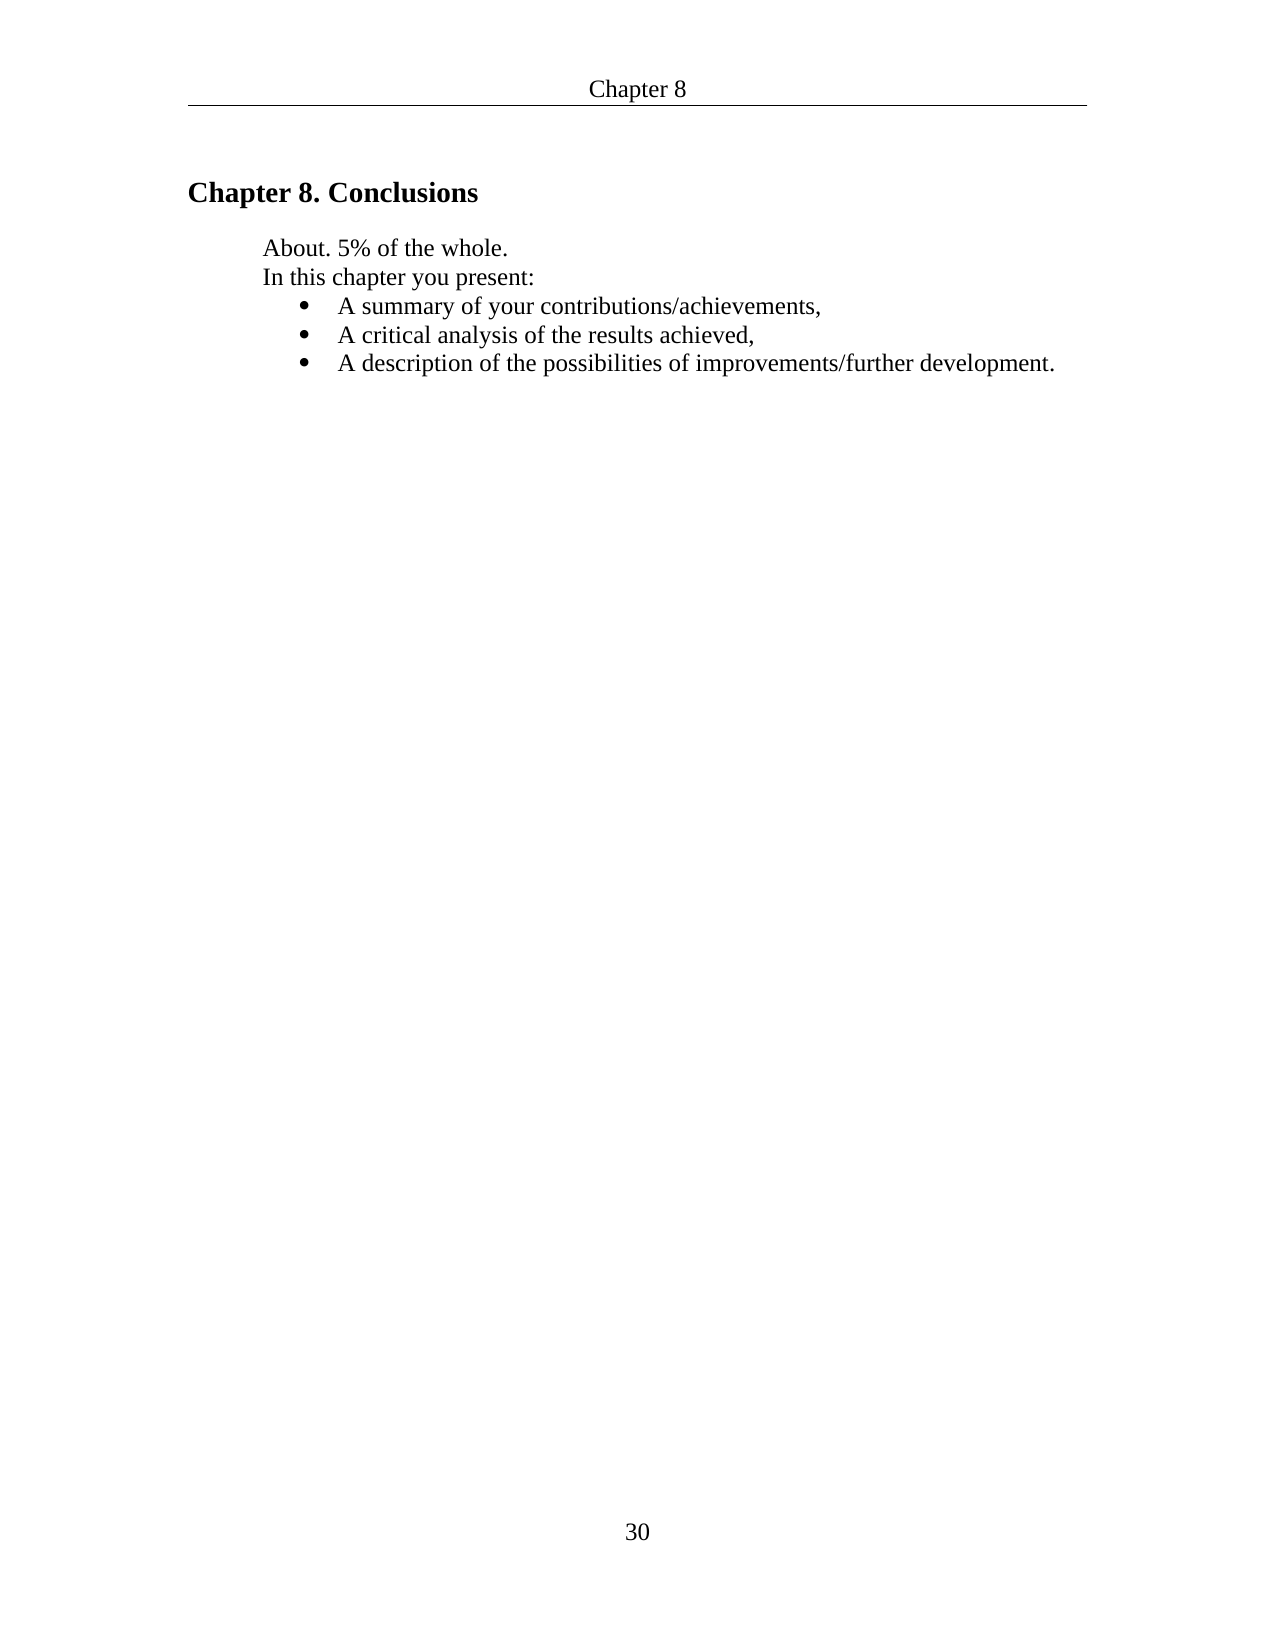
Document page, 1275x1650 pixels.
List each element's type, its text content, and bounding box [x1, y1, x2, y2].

list A summary of your contributions/achievements, [300, 291, 1087, 320]
list A description of the possibilities of improvements/further development. [300, 348, 1087, 377]
text About. 5% of the whole. [187, 233, 1087, 262]
text In this chapter you present: [187, 262, 1087, 291]
subtitle Conclusions [187, 175, 1087, 208]
list A critical analysis of the results achieved, [300, 320, 1087, 348]
